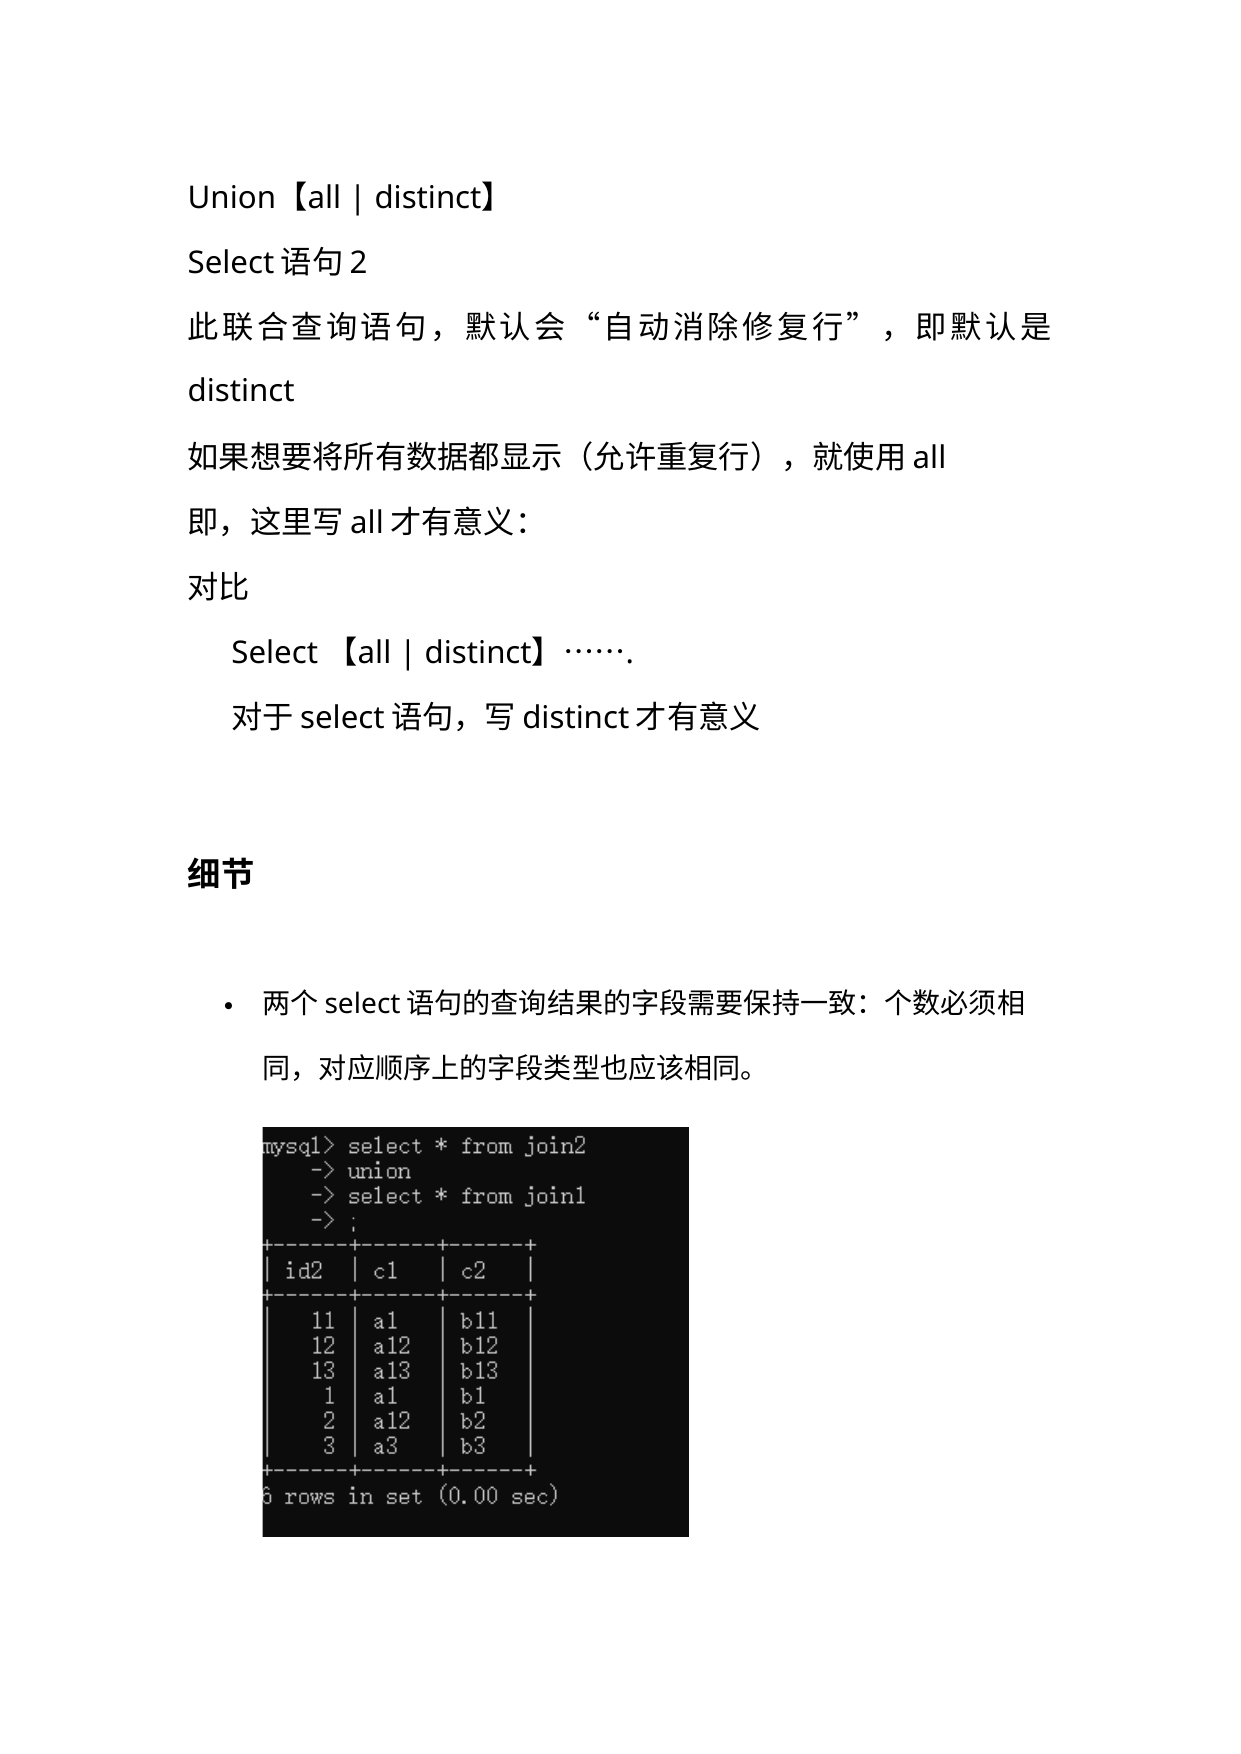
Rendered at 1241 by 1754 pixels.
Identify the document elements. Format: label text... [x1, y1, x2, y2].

picture [262, 1127, 689, 1537]
text 对于select语句，写distinct才有意义 [187, 682, 1053, 747]
text 如果想要将所有数据都显示（允许重复行），就使用all [187, 422, 1053, 487]
list 两个select语句的查询结果的字段需要保持一致：个数必须相同，对应顺序上的字段类型也应该相同。 [225, 968, 1053, 1098]
text 对比 [187, 552, 1053, 617]
text Select 【all | distinct】……. [187, 617, 1053, 682]
text Select语句2 [187, 227, 1053, 292]
subtitle 细节 [187, 839, 1053, 904]
text 即，这里写all才有意义： [187, 487, 1053, 552]
text Union【all | distinct】 [187, 162, 1053, 227]
text 此联合查询语句，默认会“自动消除修复行”，即默认是distinct [187, 292, 1053, 422]
